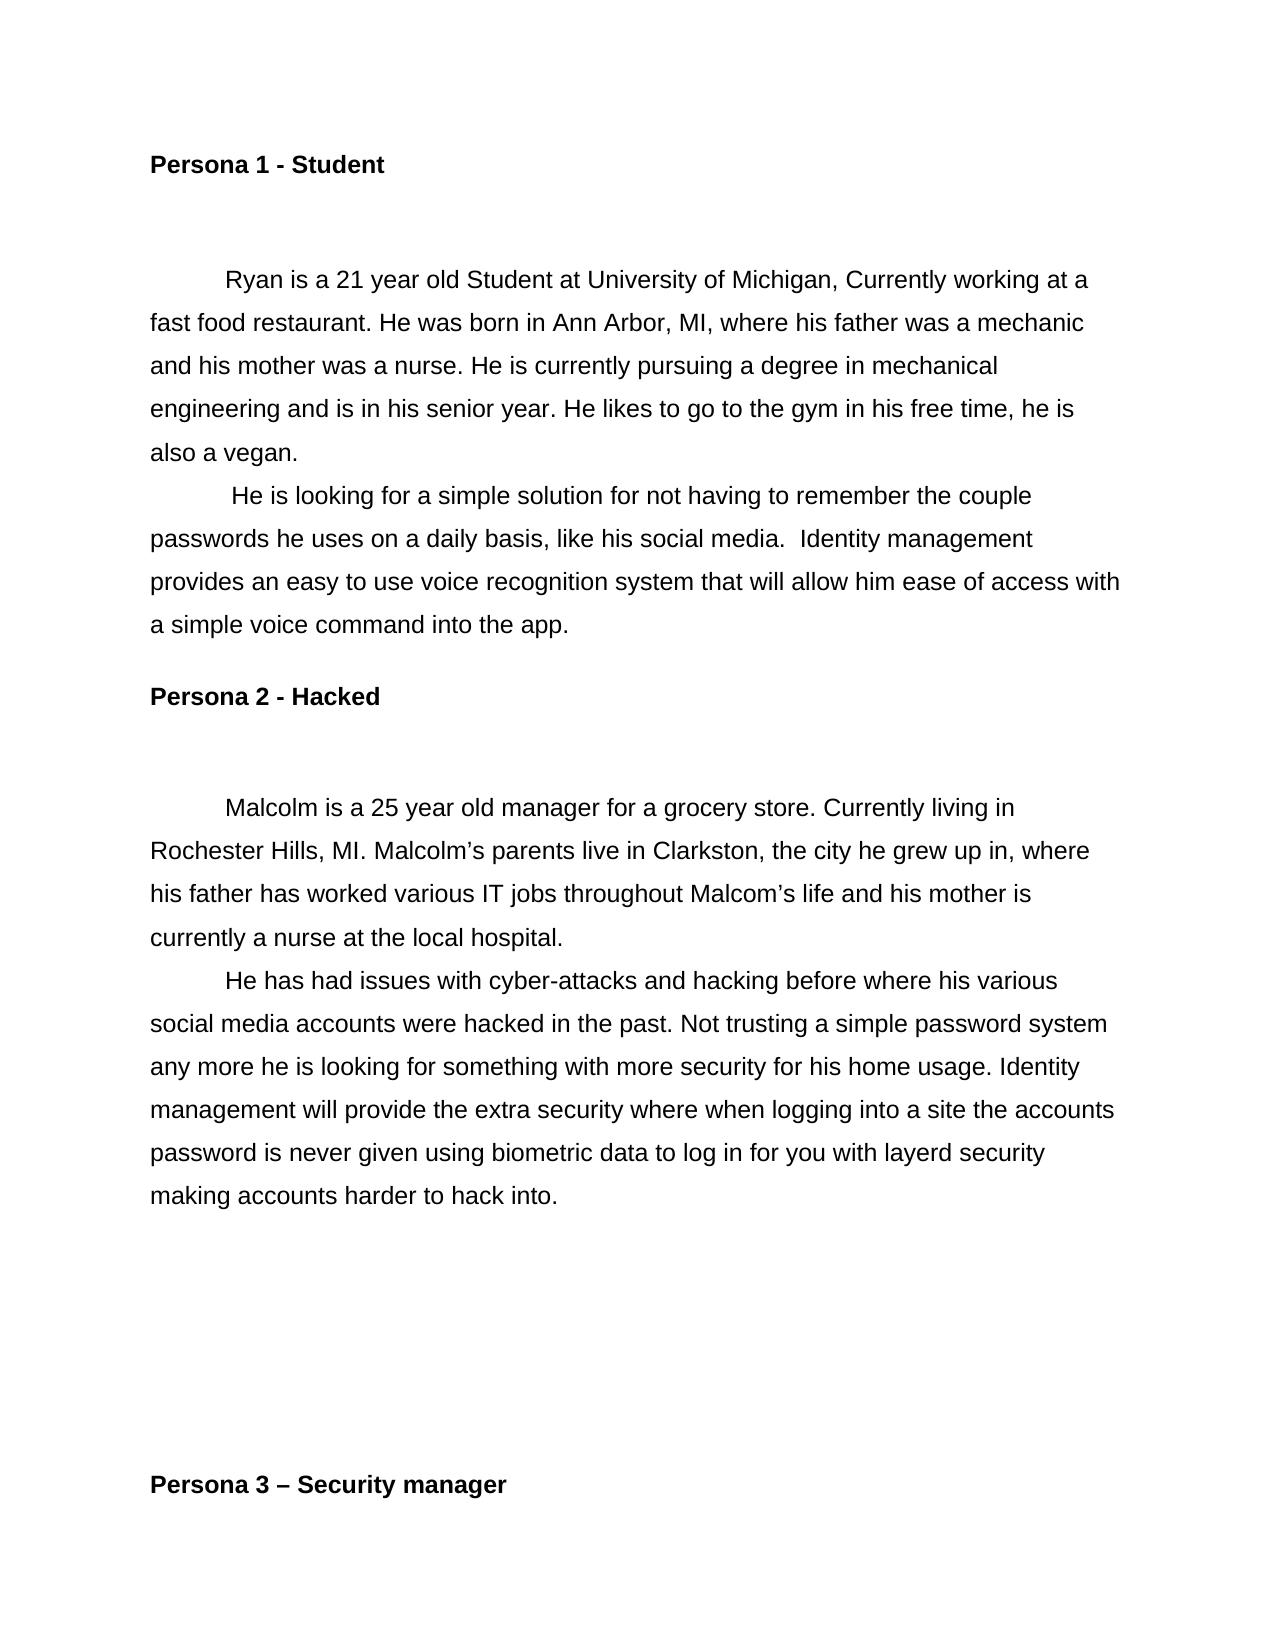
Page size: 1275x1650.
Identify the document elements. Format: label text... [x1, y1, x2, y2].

text Ryan is a 21 year old Student at University of Michigan, Currently working at a fast food restaurant. He was born in Ann Arbor, MI, where his father was a mechanic and his mother was a nurse. He is currently pursuing a degree in mechanical engineering and is in his senior year. He likes to go to the gym in his free time, he is also a vegan. [150, 265, 1125, 466]
text He has had issues with cyber-attacks and hacking before where his various social media accounts were hacked in the past. Not trusting a simple password system any more he is looking for something with more security for his home usage. Identity management will provide the extra security where when logging into a site the accounts password is never given using biometric data to log in for you with layerd security making accounts harder to hack into. [150, 966, 1125, 1210]
text Malcolm is a 25 year old manager for a grocery store. Currently living in Rochester Hills, MI. Malcolm’s parents live in Clarkston, the city he grew up in, where his father has worked various IT jobs throughout Malcom’s life and his mother is currently a nurse at the local hospital. [150, 793, 1125, 951]
text He is looking for a simple solution for not having to remember the couple passwords he uses on a daily basis, like his social media. Identity management provides an easy to use voice recognition system that will allow him ease of access with a simple voice command into the app. [150, 481, 1125, 639]
text Persona 2 - Hacked [150, 653, 1125, 711]
text Persona 1 - Student [150, 150, 1125, 179]
text Persona 3 – Security manager [150, 1470, 1125, 1499]
